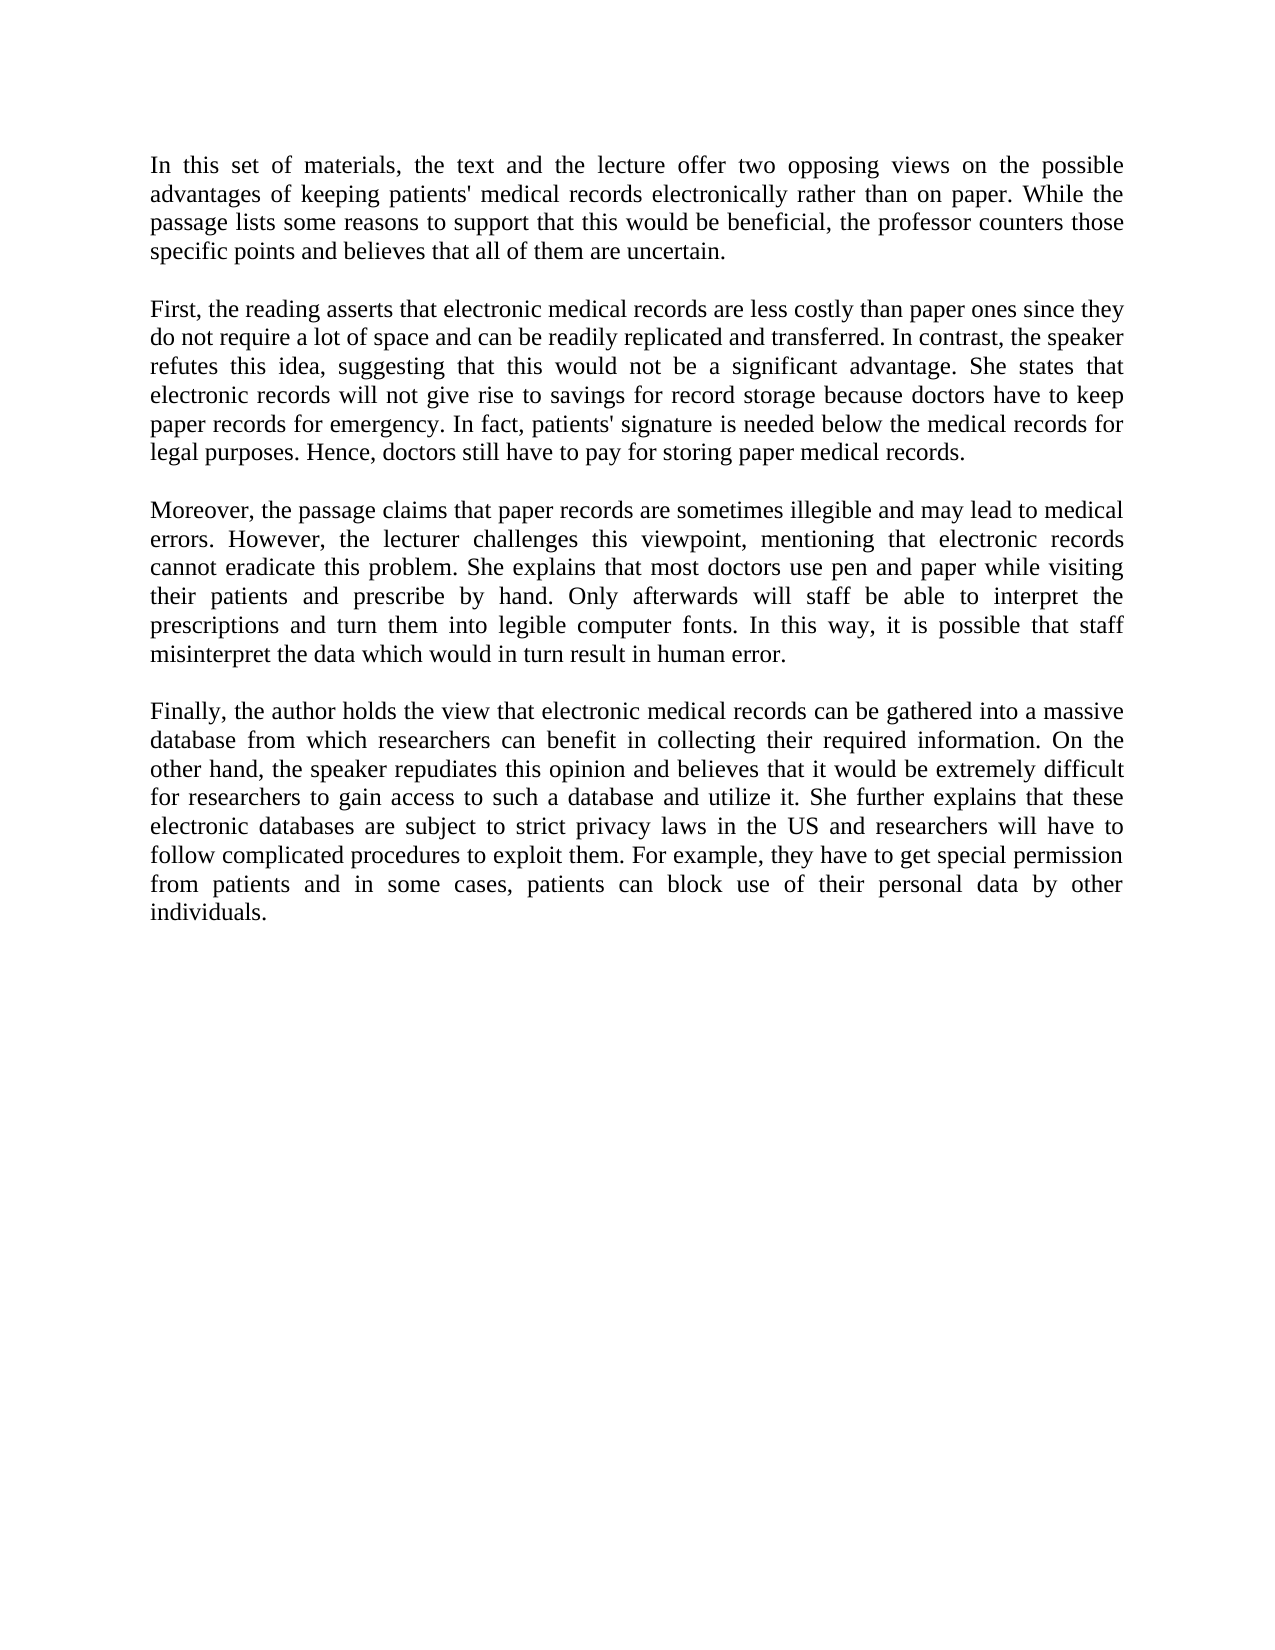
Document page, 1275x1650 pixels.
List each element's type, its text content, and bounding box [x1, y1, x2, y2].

text Finally, the author holds the view that electronic medical records can be gathered into a massive database from which researchers can benefit in collecting their required information. On the other hand, the speaker repudiates this opinion and believes that it would be extremely difficult for researchers to gain access to such a database and utilize it. She further explains that these electronic databases are subject to strict privacy laws in the US and researchers will have to follow complicated procedures to exploit them. For example, they have to get special permission from patients and in some cases, patients can block use of their personal data by other individuals. [150, 696, 1125, 926]
text In this set of materials, the text and the lecture offer two opposing views on the possible advantages of keeping patients' medical records electronically rather than on paper. While the passage lists some reasons to support that this would be beneficial, the professor counters those specific points and believes that all of them are uncertain. [150, 150, 1125, 265]
text First, the reading asserts that electronic medical records are less costly than paper ones since they do not require a lot of space and can be readily replicated and transferred. In contrast, the speaker refutes this idea, suggesting that this would not be a significant advantage. She states that electronic records will not give rise to savings for record storage because doctors have to keep paper records for emergency. In fact, patients' signature is needed below the medical records for legal purposes. Hence, doctors still have to pay for storing paper medical records. [150, 294, 1125, 466]
text Moreover, the passage claims that paper records are sometimes illegible and may lead to medical errors. However, the lecturer challenges this viewpoint, mentioning that electronic records cannot eradicate this problem. She explains that most doctors use pen and paper while visiting their patients and prescribe by hand. Only afterwards will staff be able to interpret the prescriptions and turn them into legible computer fonts. In this way, it is possible that staff misinterpret the data which would in turn result in human error. [150, 495, 1125, 667]
